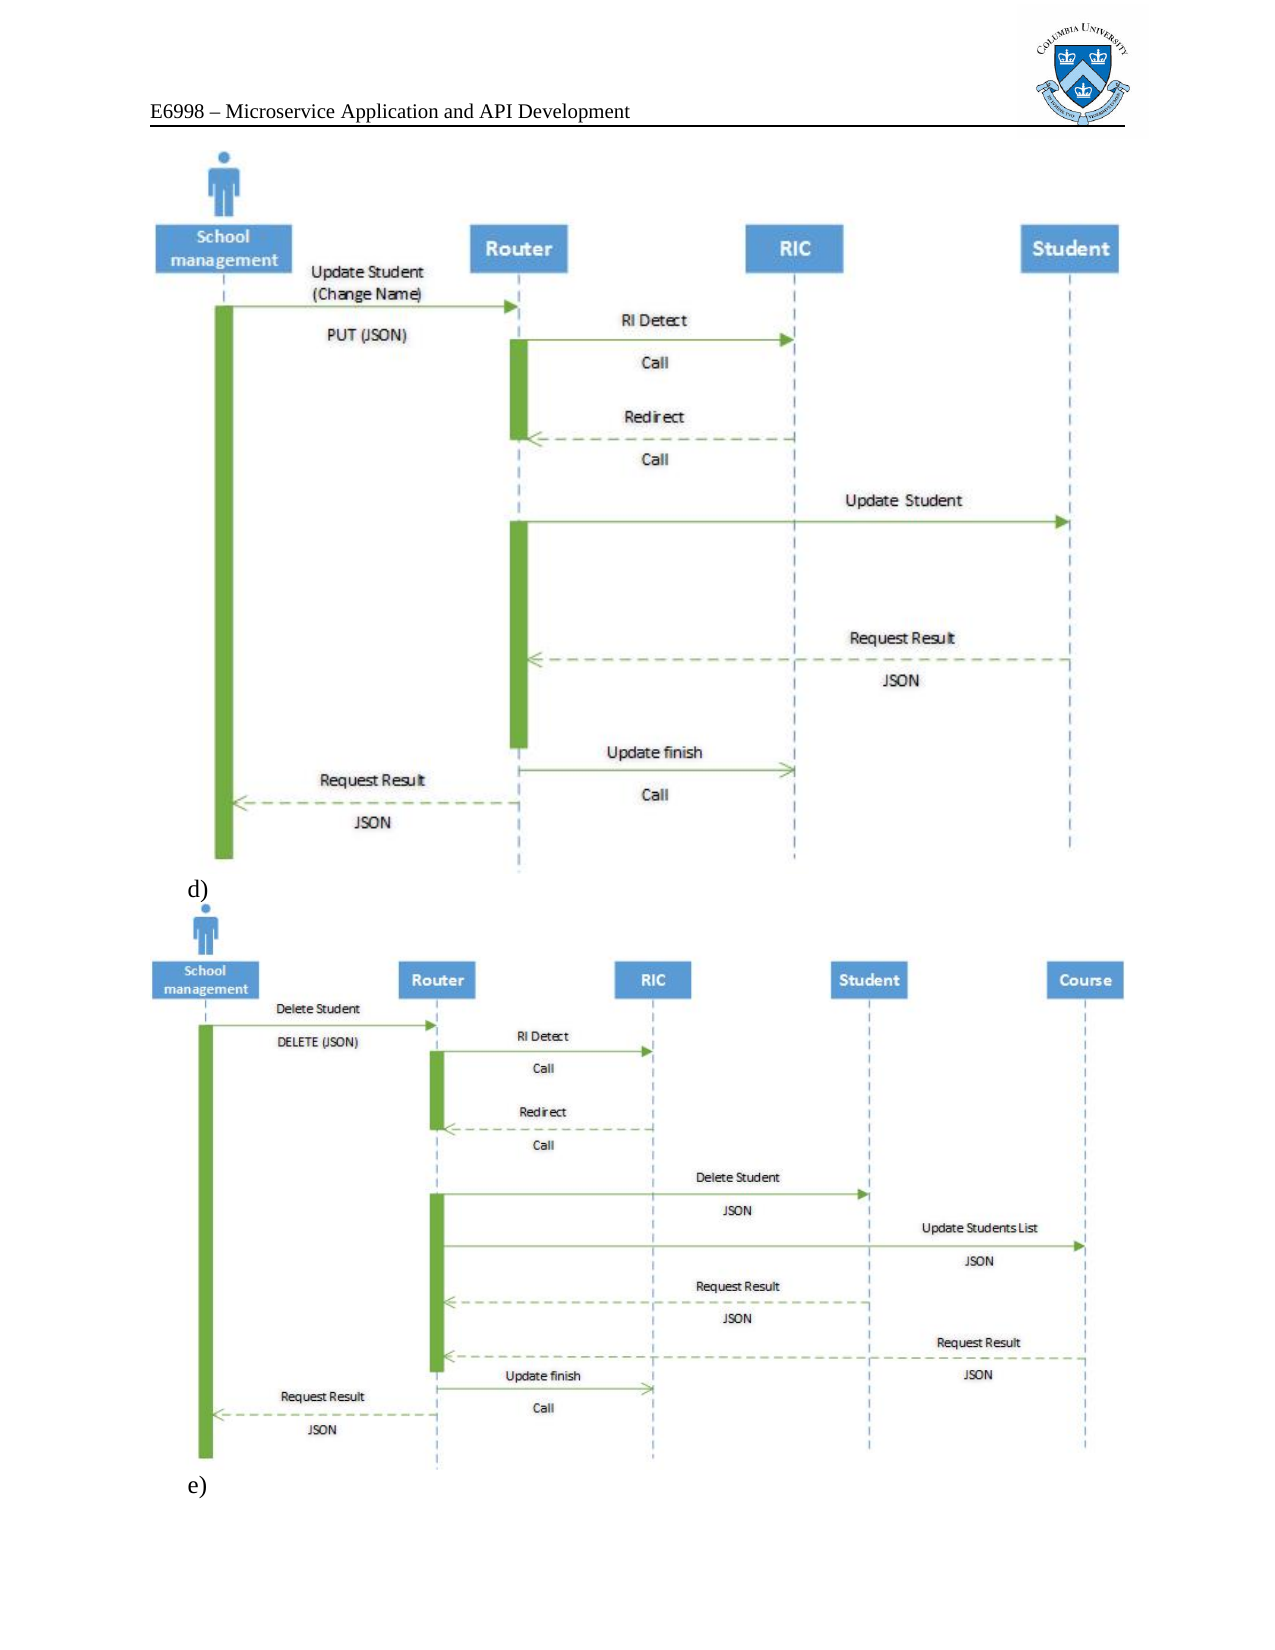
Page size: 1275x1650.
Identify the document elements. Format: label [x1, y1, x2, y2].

picture [153, 150, 1122, 874]
picture [150, 902, 1125, 1470]
picture [1017, 4, 1149, 139]
